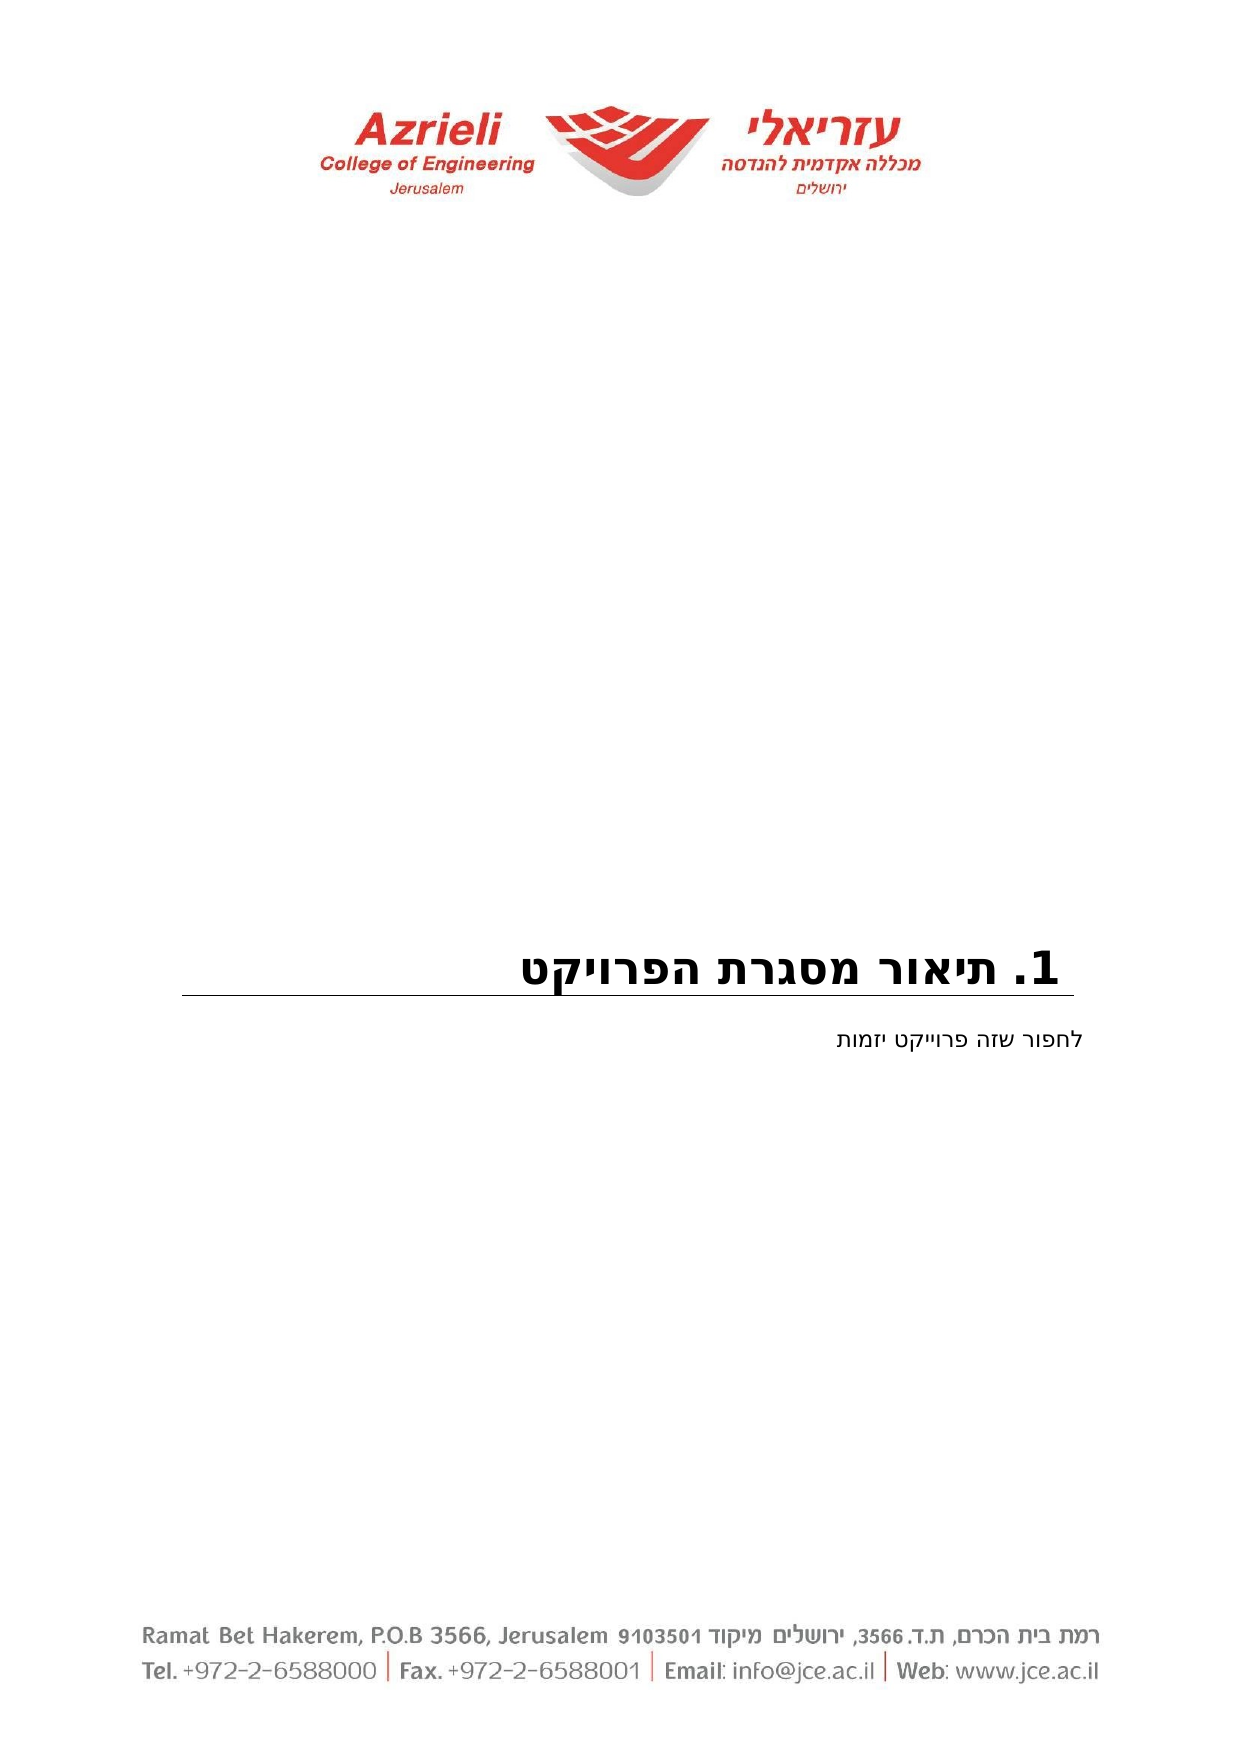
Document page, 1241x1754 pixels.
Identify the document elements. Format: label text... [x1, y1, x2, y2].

text לחפור שזה פרוייקט יזמות [179, 1026, 1090, 1053]
subtitle 1. תיאור מסגרת הפרויקט [150, 941, 1061, 995]
picture [137, 1617, 1104, 1690]
picture [317, 103, 931, 202]
